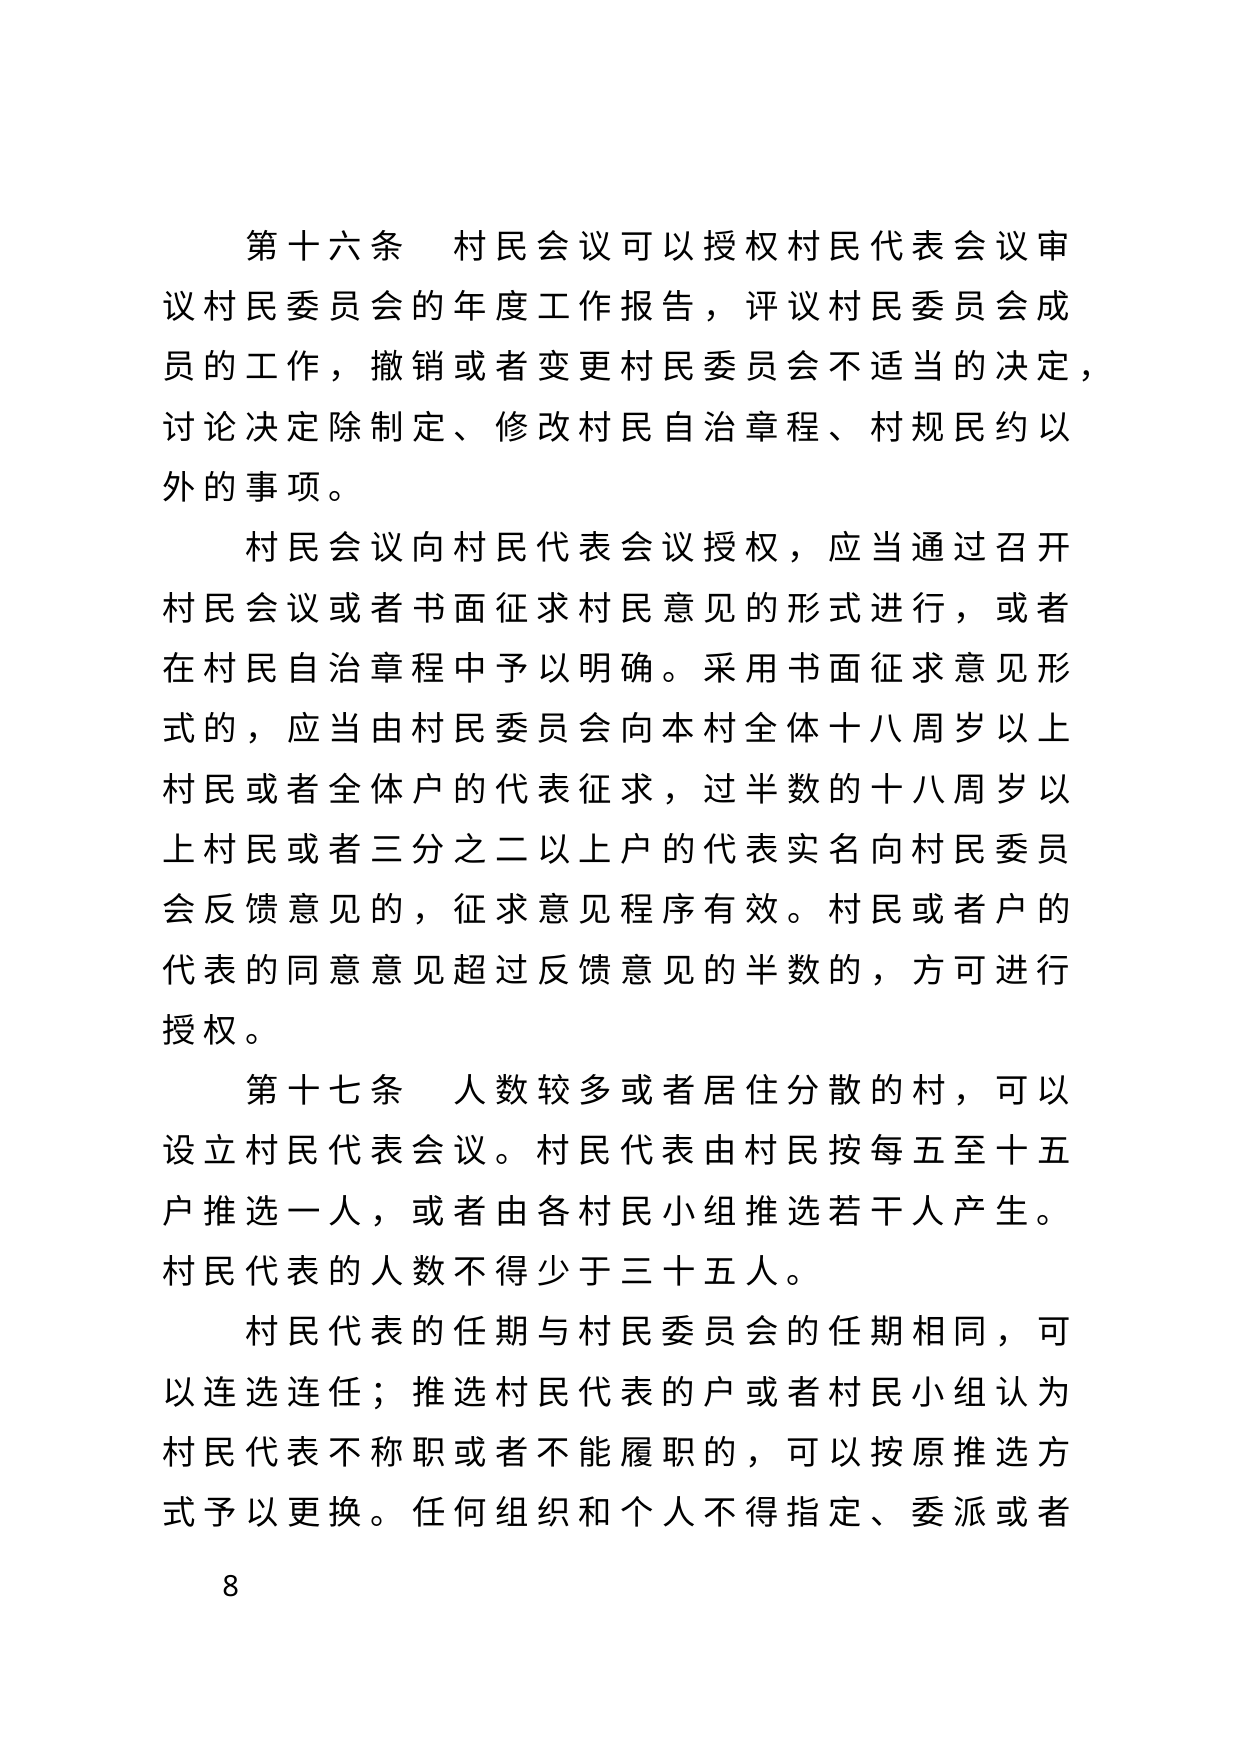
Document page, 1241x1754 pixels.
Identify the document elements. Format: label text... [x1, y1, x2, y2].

text 第十六条 村民会议可以授权村民代表会议审议村民委员会的年度工作报告，评议村民委员会成员的工作，撤销或者变更村民委员会不适当的决定，讨论决定除制定、修改村民自治章程、村规民约以外的事项。 [162, 213, 1078, 515]
text 第十七条 人数较多或者居住分散的村，可以设立村民代表会议。村民代表由村民按每五至十五户推选一人，或者由各村民小组推选若干人产生。村民代表的人数不得少于三十五人。 [162, 1058, 1078, 1299]
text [162, 1299, 1078, 1540]
text 村民会议向村民代表会议授权，应当通过召开村民会议或者书面征求村民意见的形式进行，或者在村民自治章程中予以明确。采用书面征求意见形式的，应当由村民委员会向本村全体十八周岁以上村民或者全体户的代表征求，过半数的十八周岁以上村民或者三分之二以上户的代表实名向村民委员会反馈意见的，征求意见程序有效。村民或者户的代表的同意意见超过反馈意见的半数的，方可进行授权。 [162, 515, 1078, 1058]
